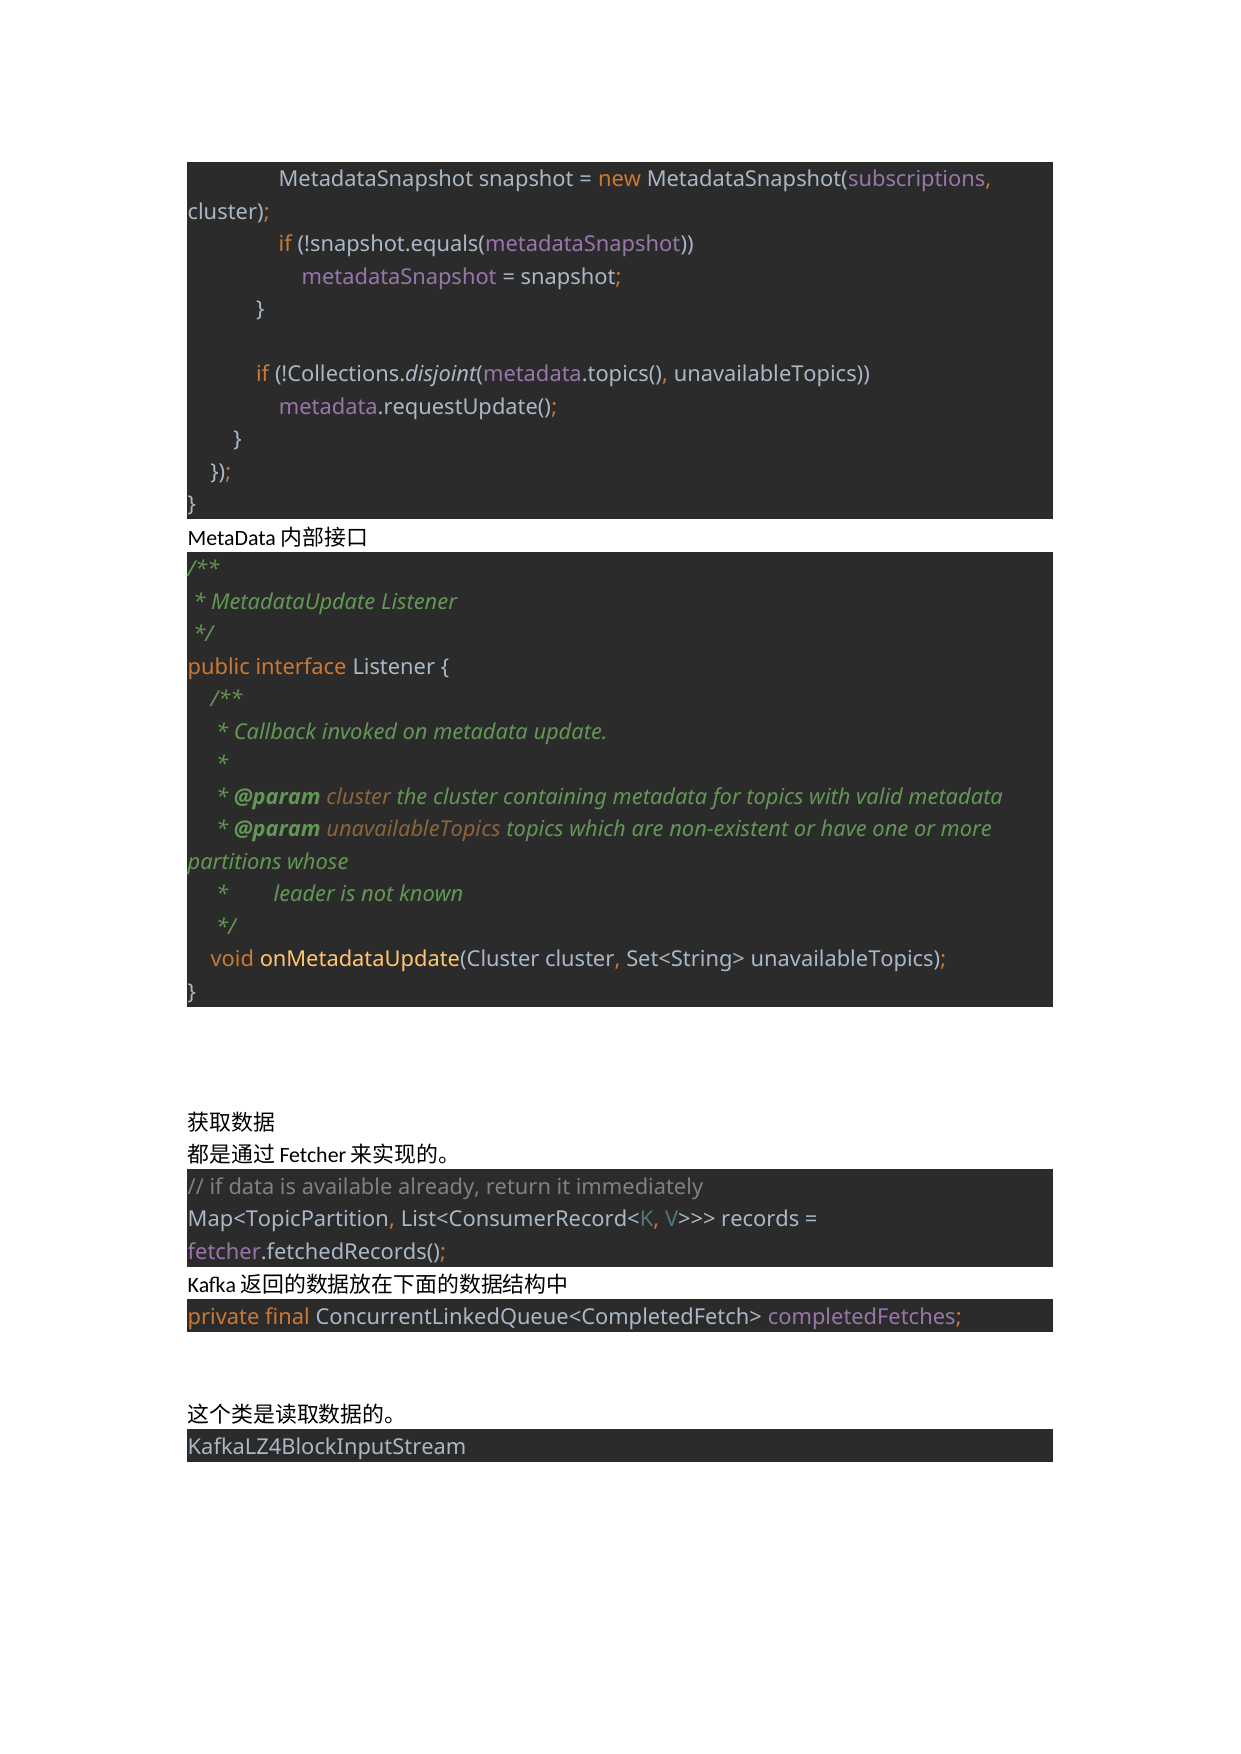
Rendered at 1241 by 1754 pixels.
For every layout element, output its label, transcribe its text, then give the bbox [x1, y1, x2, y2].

text KafkaLZ4BlockInputStream [187, 1429, 1053, 1462]
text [187, 162, 1053, 519]
text // if data is available already, return it immediately Map<TopicPartition, List<ConsumerRecord<K, V>>> records = fetcher.fetchedRecords(); [187, 1169, 1053, 1267]
text private final ConcurrentLinkedQueue<CompletedFetch> completedFetches; [187, 1299, 1053, 1332]
text 获取数据 [187, 1104, 1053, 1137]
text Kafka返回的数据放在下面的数据结构中 [187, 1267, 1053, 1299]
text MetaData内部接口 [187, 519, 1053, 552]
text /** * MetadataUpdate Listener */ public interface Listener { /** * Callback invoked on metadata update. * * @param cluster the cluster containing metadata for topics with valid metadata * @param unavailableTopics topics which are non-existent or have one or more partitions whose * leader is not known */ void onMetadataUpdate(Cluster cluster, Set<String> unavailableTopics); } [187, 552, 1053, 1007]
text 这个类是读取数据的。 [187, 1397, 1053, 1429]
text 都是通过Fetcher来实现的。 [187, 1137, 1053, 1169]
